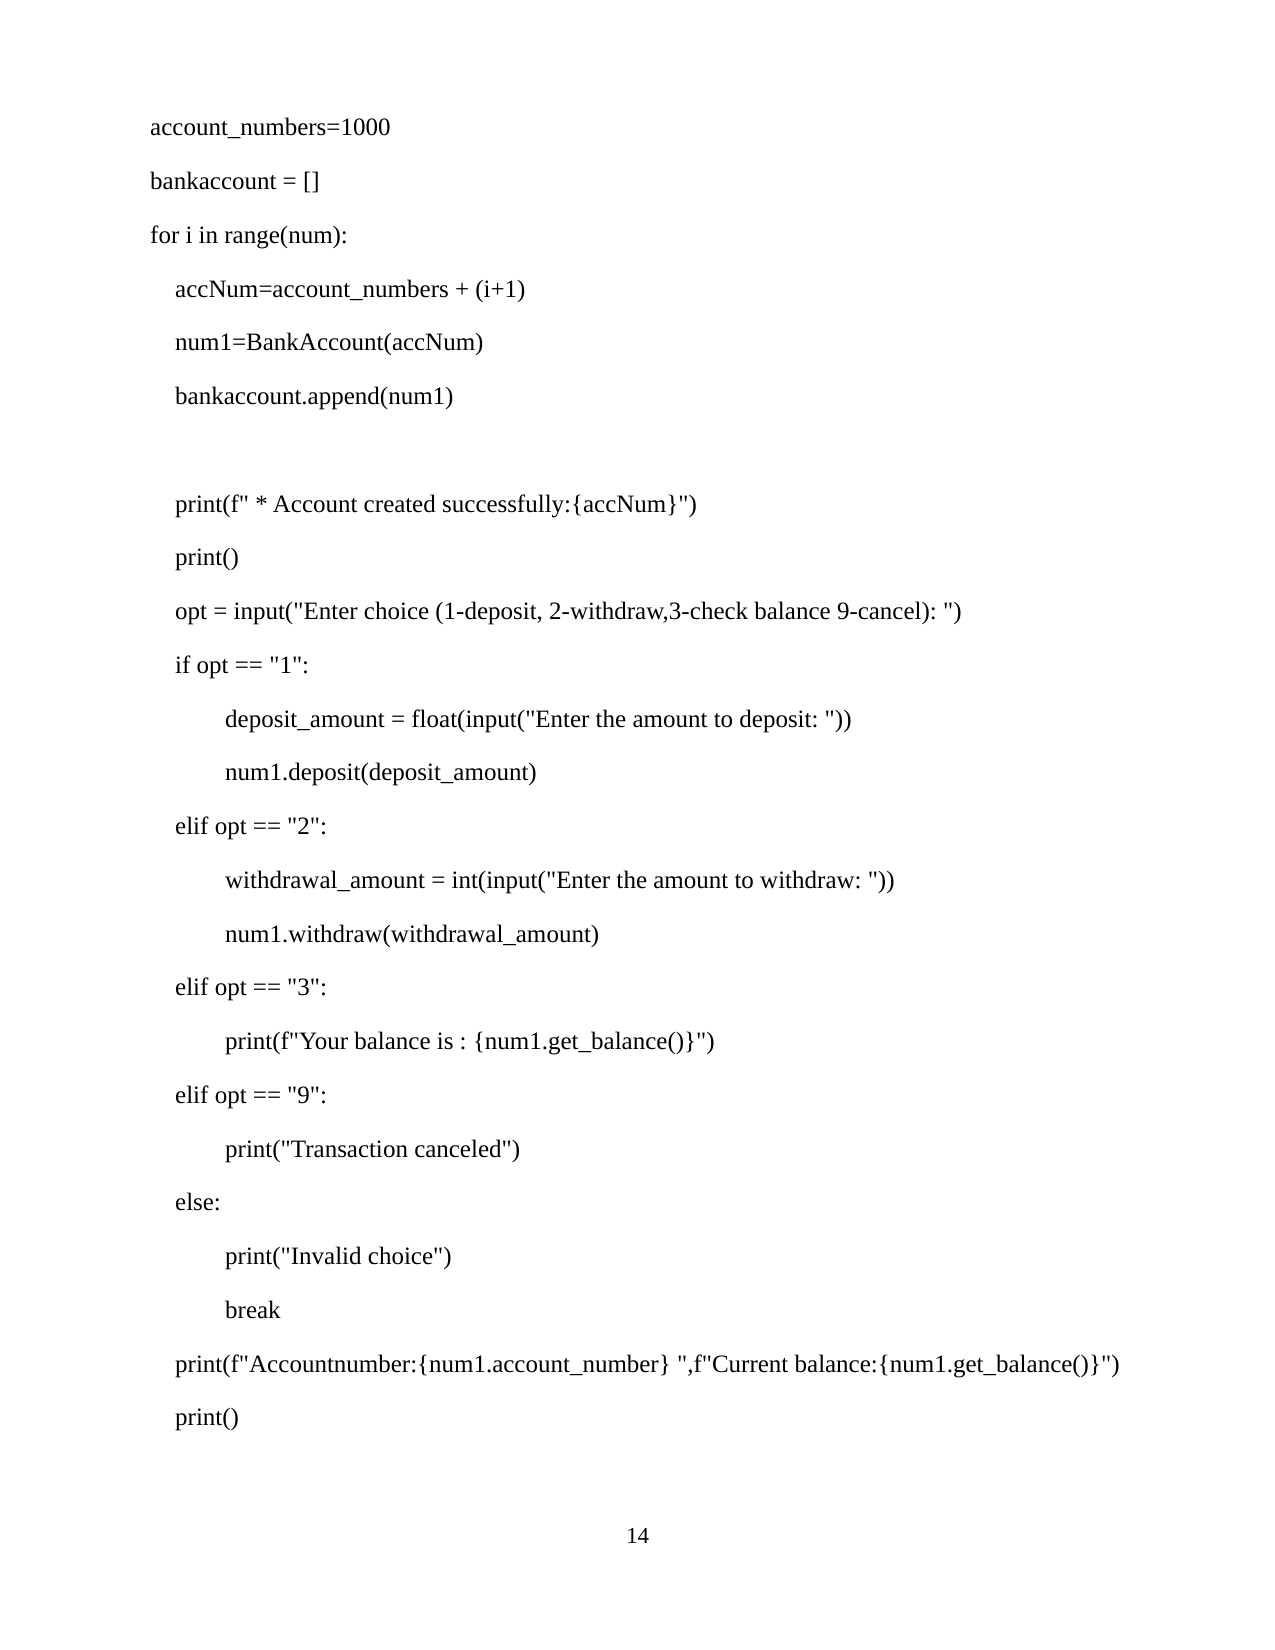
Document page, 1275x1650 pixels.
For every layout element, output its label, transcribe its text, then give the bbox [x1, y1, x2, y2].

text print(f"Your balance is : {num1.get_balance()}") [150, 1026, 1125, 1055]
text if opt == "1": [150, 650, 1125, 679]
text accNum=account_numbers + (i+1) [150, 274, 1125, 302]
text account_numbers=1000 [150, 112, 1125, 141]
text print("Transaction canceled") [150, 1134, 1125, 1162]
text num1.withdraw(withdrawal_amount) [150, 919, 1125, 947]
text print() [150, 542, 1125, 571]
text for i in range(num): [150, 220, 1125, 249]
text elif opt == "2": [150, 811, 1125, 840]
text else: [150, 1187, 1125, 1216]
text elif opt == "3": [150, 972, 1125, 1001]
text print(f"Accountnumber:{num1.account_number} ",f"Current balance:{num1.get_balance()}") [150, 1349, 1125, 1377]
text deposit_amount = float(input("Enter the amount to deposit: ")) [150, 704, 1125, 732]
text break [150, 1295, 1125, 1324]
text opt = input("Enter choice (1-deposit, 2-withdraw,3-check balance 9-cancel): ") [150, 596, 1125, 625]
text bankaccount.append(num1) [150, 381, 1125, 410]
text num1.deposit(deposit_amount) [150, 757, 1125, 786]
text print(f" * Account created successfully:{accNum}") [150, 489, 1125, 517]
text withdrawal_amount = int(input("Enter the amount to withdraw: ")) [150, 865, 1125, 894]
text print() [150, 1402, 1125, 1431]
text num1=BankAccount(accNum) [150, 327, 1125, 356]
text bankaccount = [] [150, 166, 1125, 195]
text print("Invalid choice") [150, 1241, 1125, 1270]
text elif opt == "9": [150, 1080, 1125, 1109]
